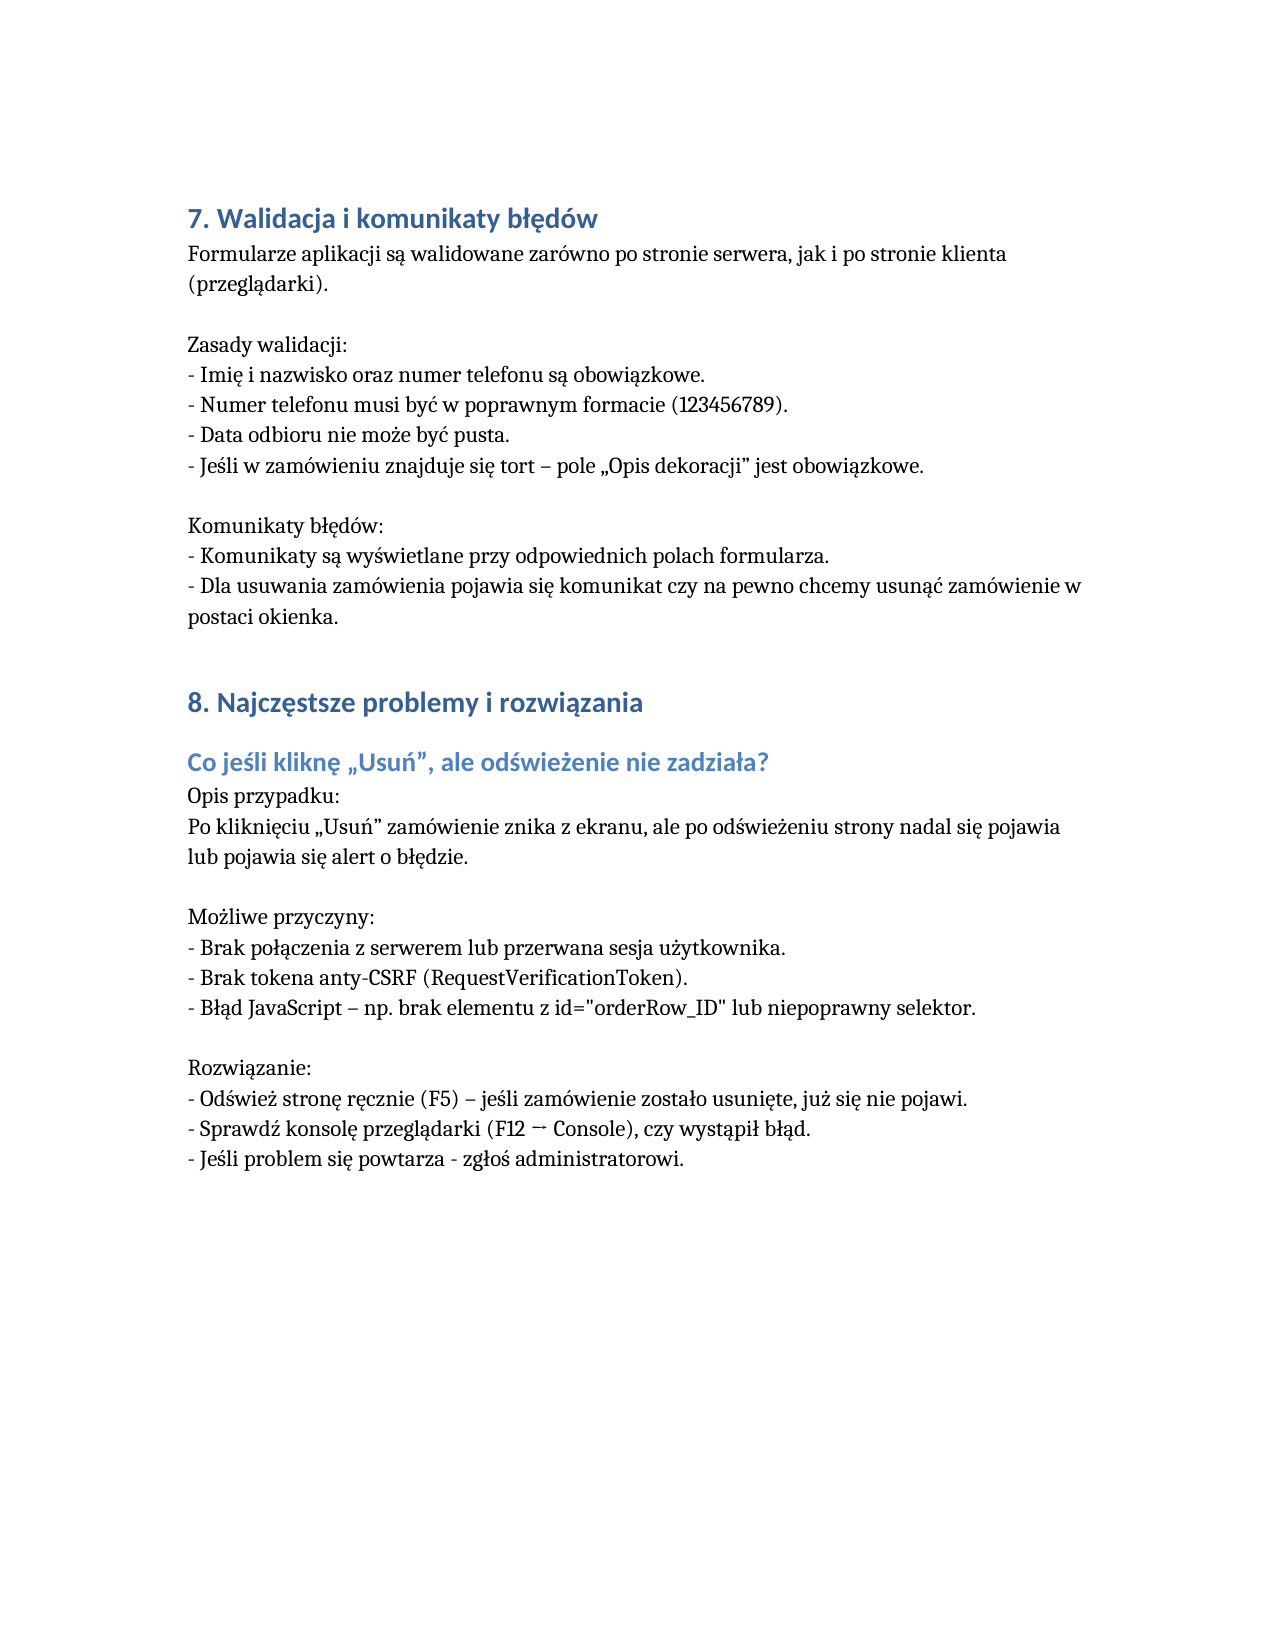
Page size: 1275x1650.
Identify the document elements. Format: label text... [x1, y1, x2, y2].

subtitle Co jeśli kliknę „Usuń”, ale odświeżenie nie zadziała? [187, 745, 1087, 778]
text Formularze aplikacji są walidowane zarówno po stronie serwera, jak i po stronie klienta (przeglądarki). Zasady walidacji: - Imię i nazwisko oraz numer telefonu są obowiązkowe. - Numer telefonu musi być w poprawnym formacie (123456789). - Data odbioru nie może być pusta. - Jeśli w zamówieniu znajduje się tort – pole „Opis dekoracji” jest obowiązkowe. Komunikaty błędów: - Komunikaty są wyświetlane przy odpowiednich polach formularza. - Dla usuwania zamówienia pojawia się komunikat czy na pewno chcemy usunąć zamówienie w postaci okienka. [187, 241, 1087, 630]
subtitle 7. Walidacja i komunikaty błędów [187, 200, 1087, 236]
text Opis przypadku: Po kliknięciu „Usuń” zamówienie znika z ekranu, ale po odświeżeniu strony nadal się pojawia lub pojawia się alert o błędzie. Możliwe przyczyny: - Brak połączenia z serwerem lub przerwana sesja użytkownika. - Brak tokena anty-CSRF (RequestVerificationToken). - Błąd JavaScript – np. brak elementu z id="orderRow_ID" lub niepoprawny selektor. Rozwiązanie: - Odśwież stronę ręcznie (F5) – jeśli zamówienie zostało usunięte, już się nie pojawi. - Sprawdź konsolę przeglądarki (F12 → Console), czy wystąpił błąd. - Jeśli problem się powtarza - zgłoś administratorowi. [187, 783, 1087, 1202]
subtitle 8. Najczęstsze problemy i rozwiązania [187, 684, 1087, 719]
